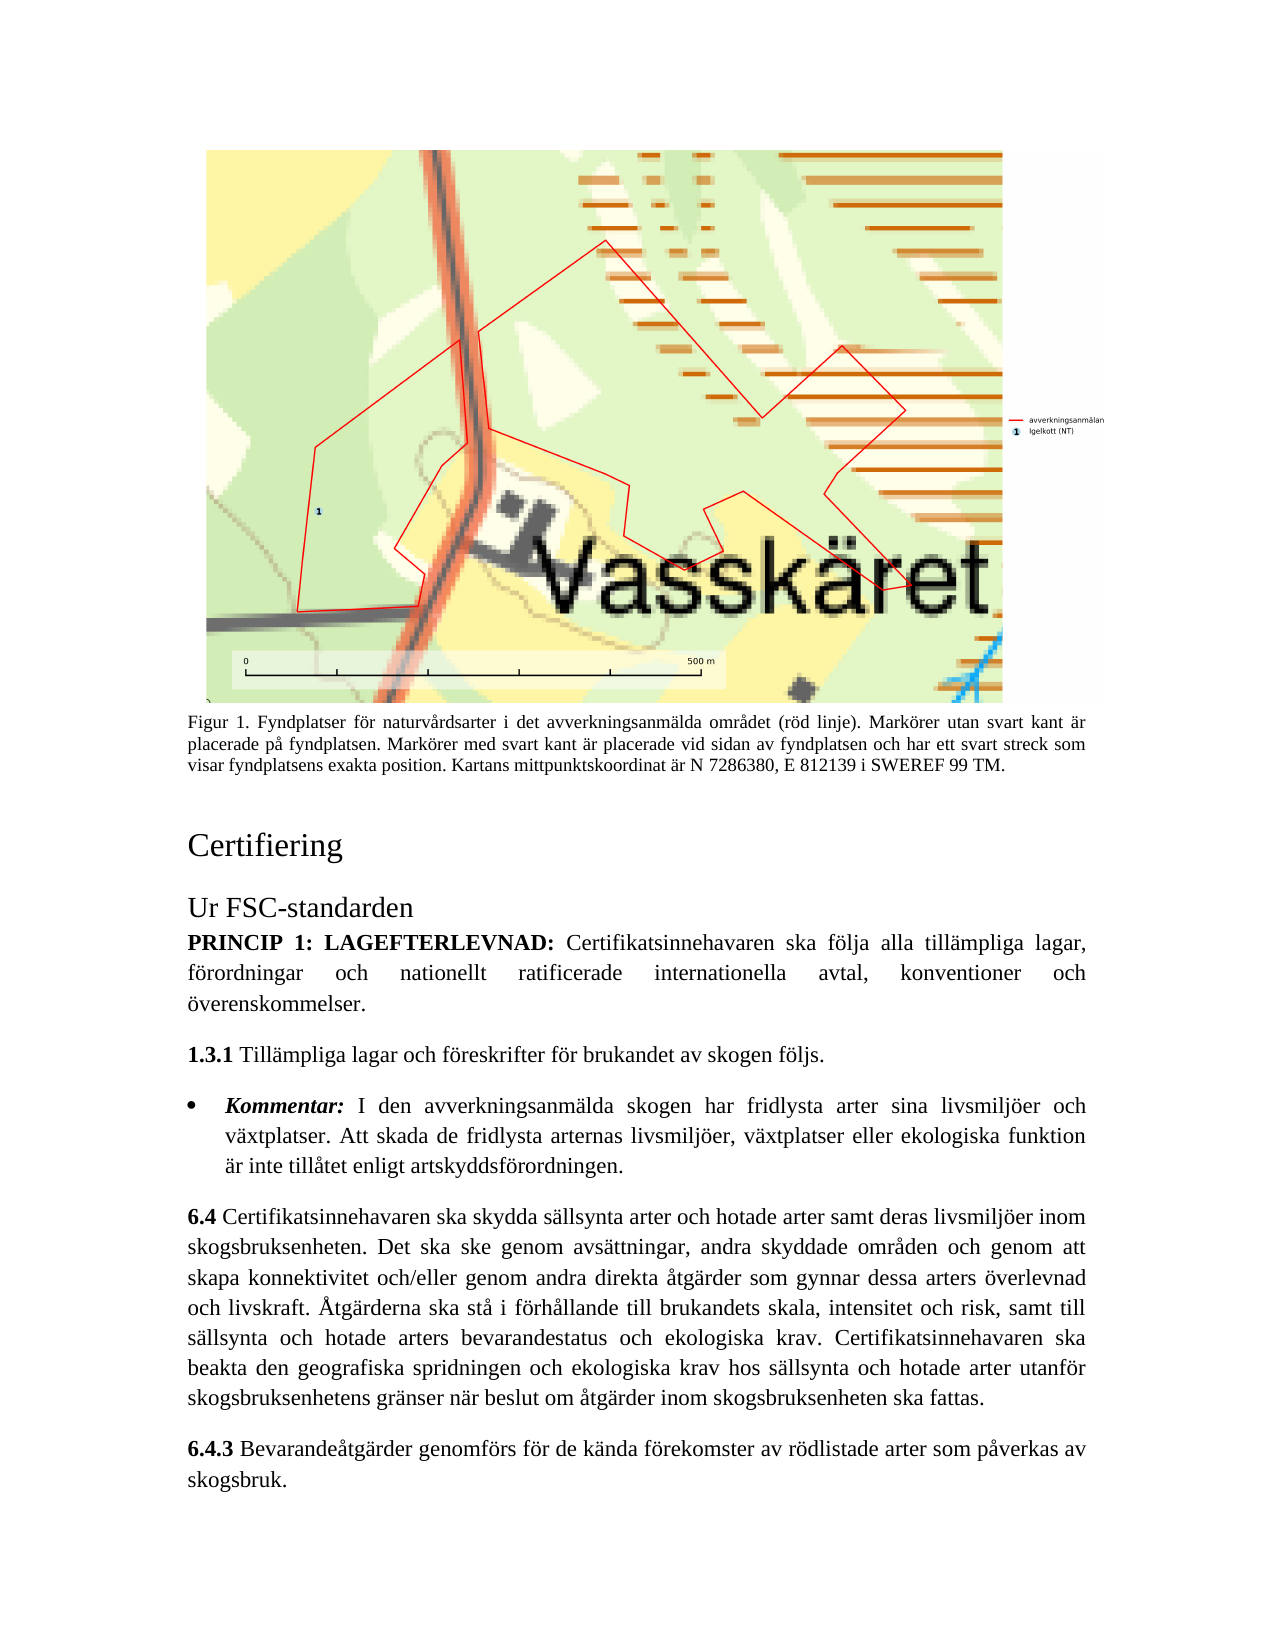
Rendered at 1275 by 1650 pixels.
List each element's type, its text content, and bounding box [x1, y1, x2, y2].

list Kommentar: I den avverkningsanmälda skogen har fridlysta arter sina livsmiljöer och växtplatser. Att skada de fridlysta arternas livsmiljöer, växtplatser eller ekologiska funktion är inte tillåtet enligt artskyddsförordningen. [187, 1092, 1087, 1178]
picture [206, 150, 1107, 703]
text 1.3.1 Tillämpliga lagar och föreskrifter för brukandet av skogen följs. [187, 1041, 1087, 1067]
text Figur 1. Fyndplatser för naturvårdsarter i det avverkningsanmälda området (röd linje). Markörer utan svart kant är placerade på fyndplatsen. Markörer med svart kant är placerade vid sidan av fyndplatsen och har ett svart streck som visar fyndplatsens exakta position. Kartans mittpunktskoordinat är N 7286380, E 812139 i SWEREF 99 TM. [187, 711, 1087, 776]
subtitle Certifiering [187, 826, 1087, 864]
text PRINCIP 1: LAGEFTERLEVNAD: Certifikatsinnehavaren ska följa alla tillämpliga lagar, förordningar och nationellt ratificerade internationella avtal, konventioner och överenskommelser. [187, 929, 1087, 1016]
text 6.4 Certifikatsinnehavaren ska skydda sällsynta arter och hotade arter samt deras livsmiljöer inom skogsbruksenheten. Det ska ske genom avsättningar, andra skyddade områden och genom att skapa konnektivitet och/eller genom andra direkta åtgärder som gynnar dessa arters överlevnad och livskraft. Åtgärderna ska stå i förhållande till brukandets skala, intensitet och risk, samt till sällsynta och hotade arters bevarandestatus och ekologiska krav. Certifikatsinnehavaren ska beakta den geografiska spridningen och ekologiska krav hos sällsynta och hotade arter utanför skogsbruksenhetens gränser när beslut om åtgärder inom skogsbruksenheten ska fattas. [187, 1203, 1087, 1411]
subtitle Ur FSC-standarden [187, 891, 1087, 924]
text 6.4.3 Bevarandeåtgärder genomförs för de kända förekomster av rödlistade arter som påverkas av skogsbruk. [187, 1435, 1087, 1492]
